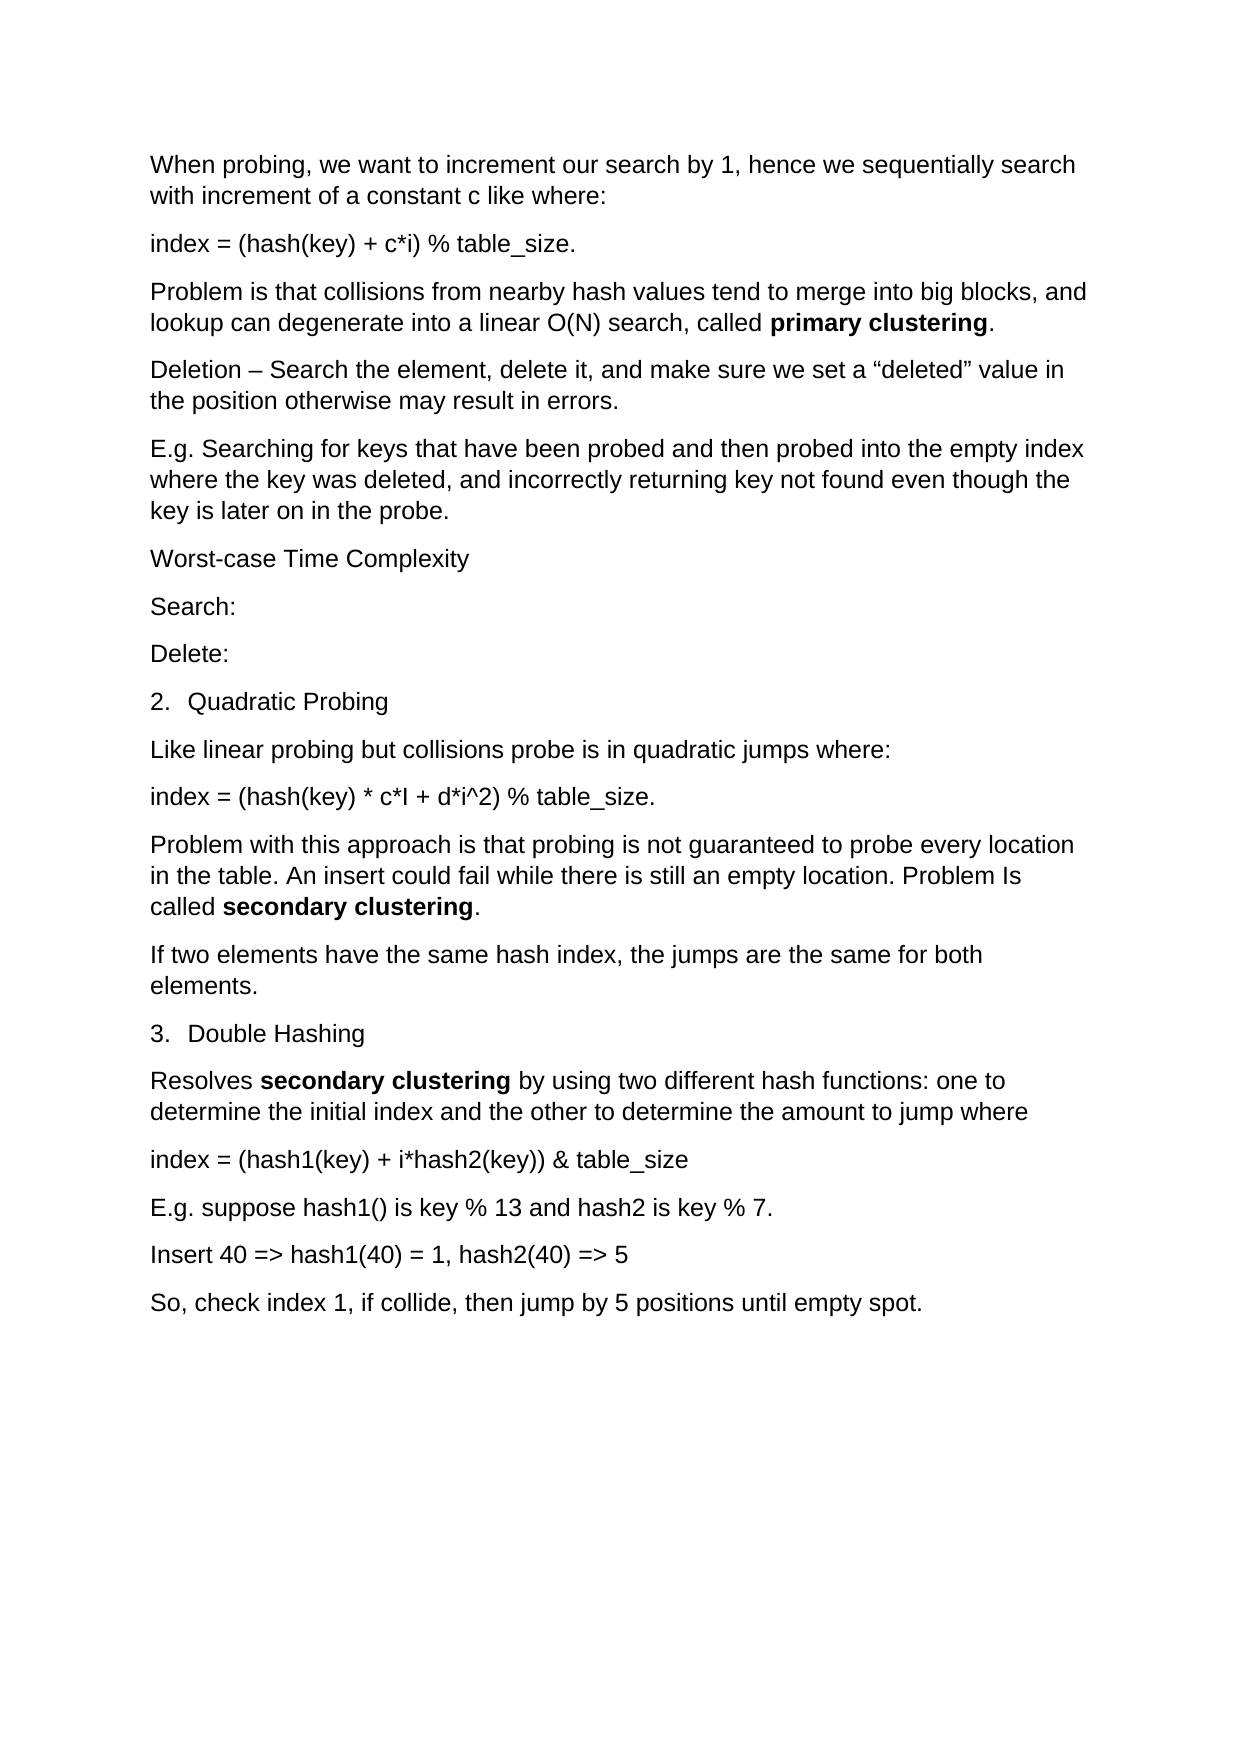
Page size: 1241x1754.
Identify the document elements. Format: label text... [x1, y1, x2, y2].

text Problem with this approach is that probing is not guaranteed to probe every location in the table. An insert could fail while there is still an empty location. Problem Is called secondary clustering. [150, 830, 1090, 921]
text Deletion – Search the element, delete it, and make sure we set a “deleted” value in the position otherwise may result in errors. [150, 355, 1090, 415]
text Like linear probing but collisions probe is in quadratic jumps where: [150, 734, 1090, 763]
text Problem is that collisions from nearby hash values tend to merge into big blocks, and lookup can degenerate into a linear O(N) search, called primary clustering. [150, 276, 1090, 336]
text index = (hash(key) + c*i) % table_size. [150, 229, 1090, 257]
text E.g. suppose hash1() is key % 13 and hash2 is key % 7. [150, 1193, 1090, 1221]
text Resolves secondary clustering by using two different hash functions: one to determine the initial index and the other to determine the amount to jump where [150, 1066, 1090, 1126]
text If two elements have the same hash index, the jumps are the same for both elements. [150, 940, 1090, 999]
text When probing, we want to increment our search by 1, hence we sequentially search with increment of a constant c like where: [150, 150, 1090, 210]
text Worst-case Time Complexity [150, 544, 1090, 572]
text So, check index 1, if collide, then jump by 5 positions until empty spot. [150, 1288, 1090, 1317]
text Insert 40 => hash1(40) = 1, hash2(40) => 5 [150, 1240, 1090, 1269]
text index = (hash(key) * c*I + d*i^2) % table_size. [150, 782, 1090, 811]
text E.g. Searching for keys that have been probed and then probed into the empty index where the key was deleted, and incorrectly returning key not found even though the key is later on in the probe. [150, 434, 1090, 525]
list Double Hashing [150, 1018, 1090, 1047]
text Search: [150, 591, 1090, 620]
list Quadratic Probing [150, 687, 1090, 716]
text Delete: [150, 639, 1090, 668]
text index = (hash1(key) + i*hash2(key)) & table_size [150, 1145, 1090, 1174]
